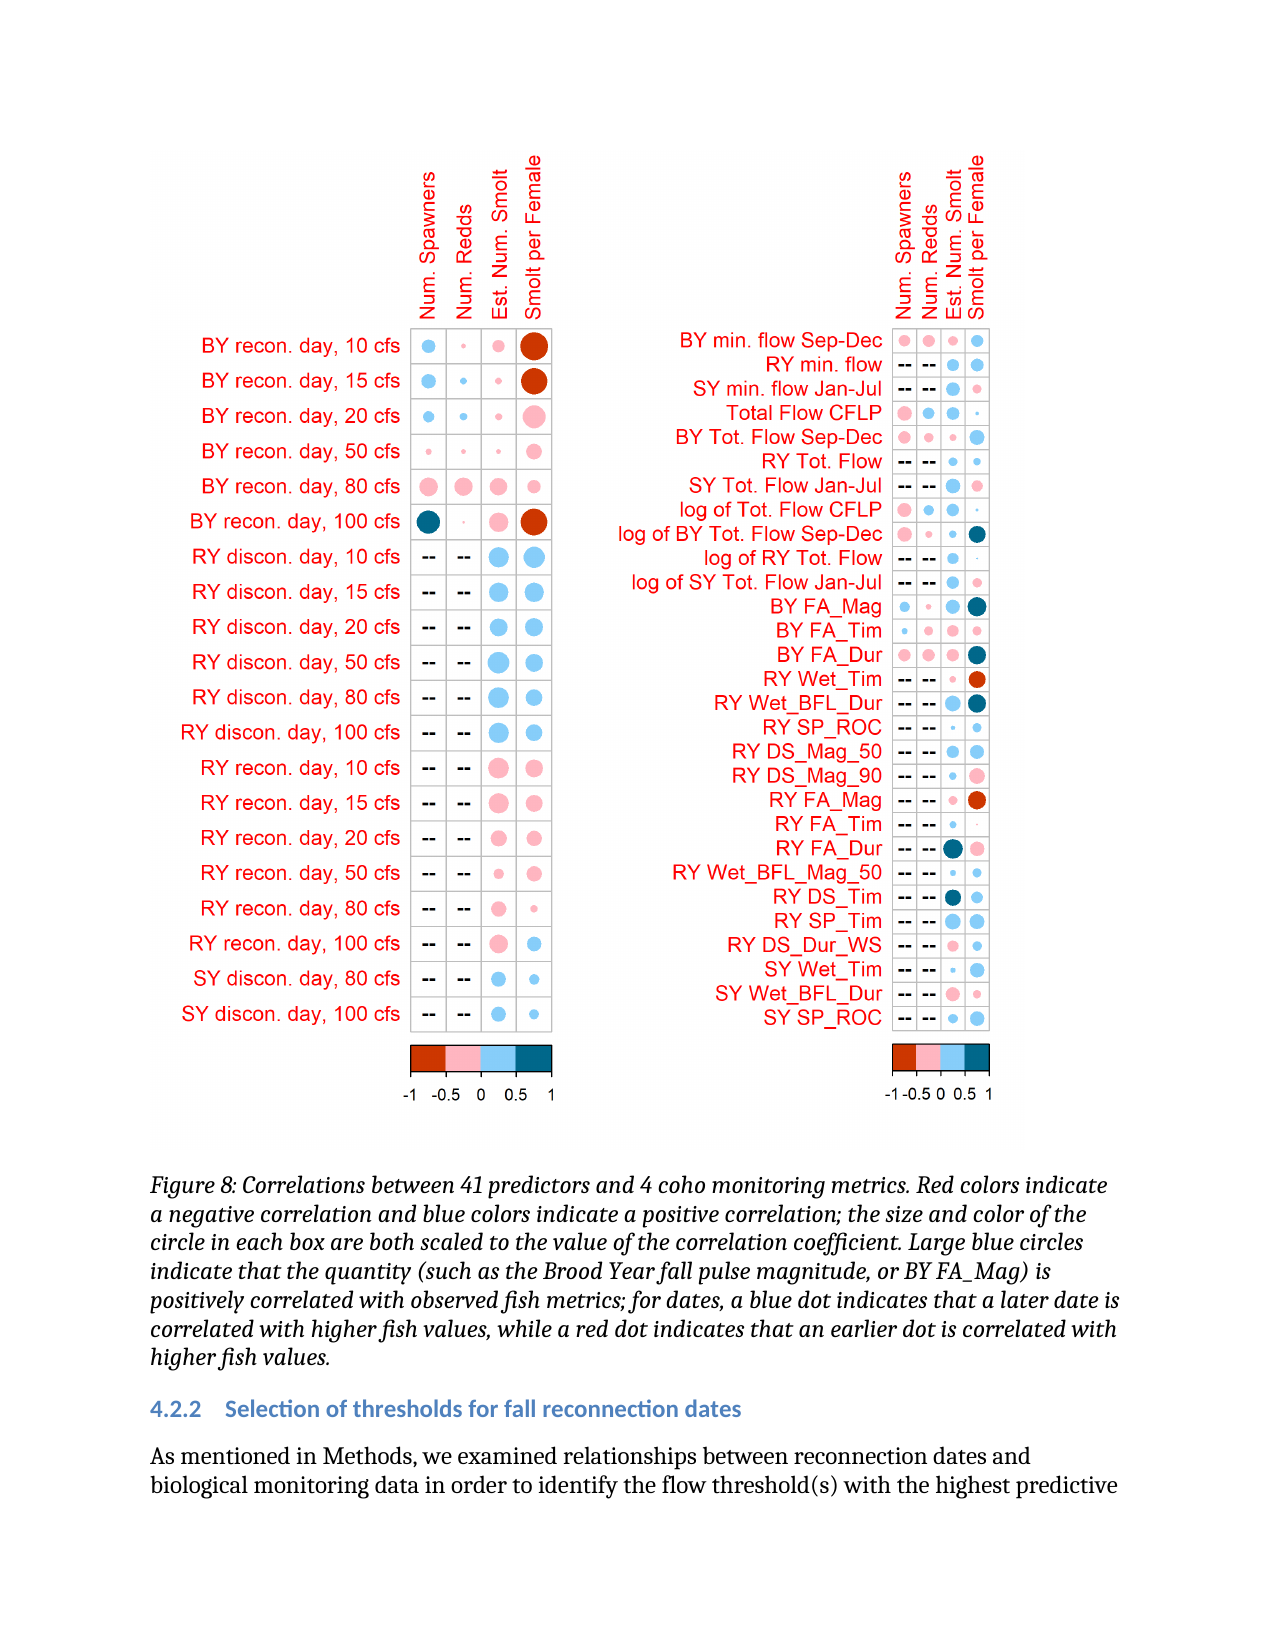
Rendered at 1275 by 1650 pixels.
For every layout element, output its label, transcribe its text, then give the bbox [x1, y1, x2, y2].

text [150, 1442, 1125, 1500]
subtitle 4.2.2 Selection of thresholds for fall reconnection dates [150, 1393, 1125, 1423]
picture [150, 150, 1025, 1150]
text Figure 8: Correlations between 41 predictors and 4 coho monitoring metrics. Red colors indicate a negative correlation and blue colors indicate a positive correlation; the size and color of the circle in each box are both scaled to the value of the correlation coefficient. Large blue circles indicate that the quantity (such as the Brood Year fall pulse magnitude, or BY FA_Mag) is positively correlated with observed fish metrics; for dates, a blue dot indicates that a later date is correlated with higher fish values, while a red dot indicates that an earlier dot is correlated with higher fish values. [150, 1171, 1125, 1372]
